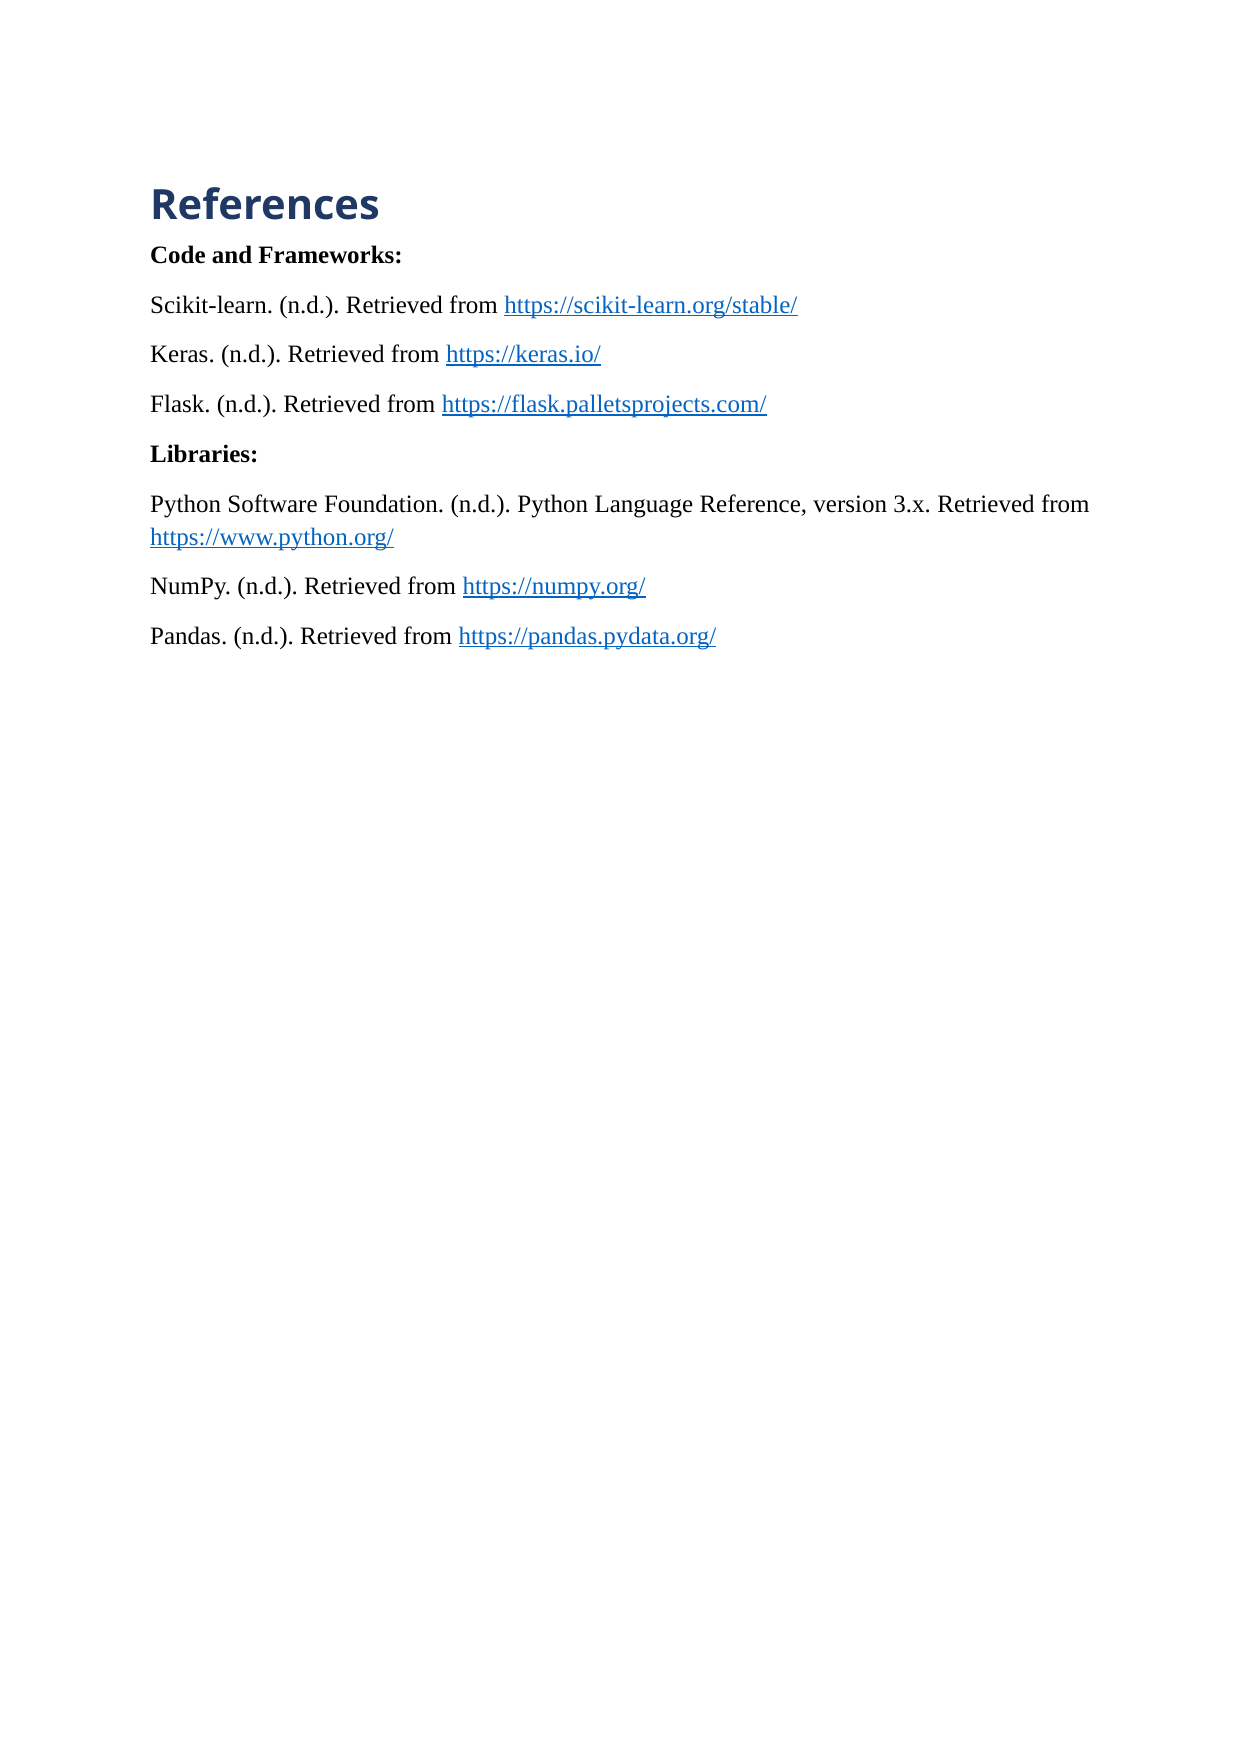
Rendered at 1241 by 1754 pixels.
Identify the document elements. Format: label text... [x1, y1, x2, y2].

subtitle References [150, 175, 1090, 232]
text Flask. (n.d.). Retrieved from https://flask.palletsprojects.com/ [150, 389, 1090, 418]
text Pandas. (n.d.). Retrieved from https://pandas.pydata.org/ [150, 621, 1090, 650]
text Python Software Foundation. (n.d.). Python Language Reference, version 3.x. Retrieved from https://www.python.org/ [150, 489, 1090, 550]
text Code and Frameworks: [150, 240, 1090, 269]
text Keras. (n.d.). Retrieved from https://keras.io/ [150, 339, 1090, 368]
text NumPy. (n.d.). Retrieved from https://numpy.org/ [150, 571, 1090, 600]
text Scikit-learn. (n.d.). Retrieved from https://scikit-learn.org/stable/ [150, 290, 1090, 319]
text Libraries: [150, 439, 1090, 468]
